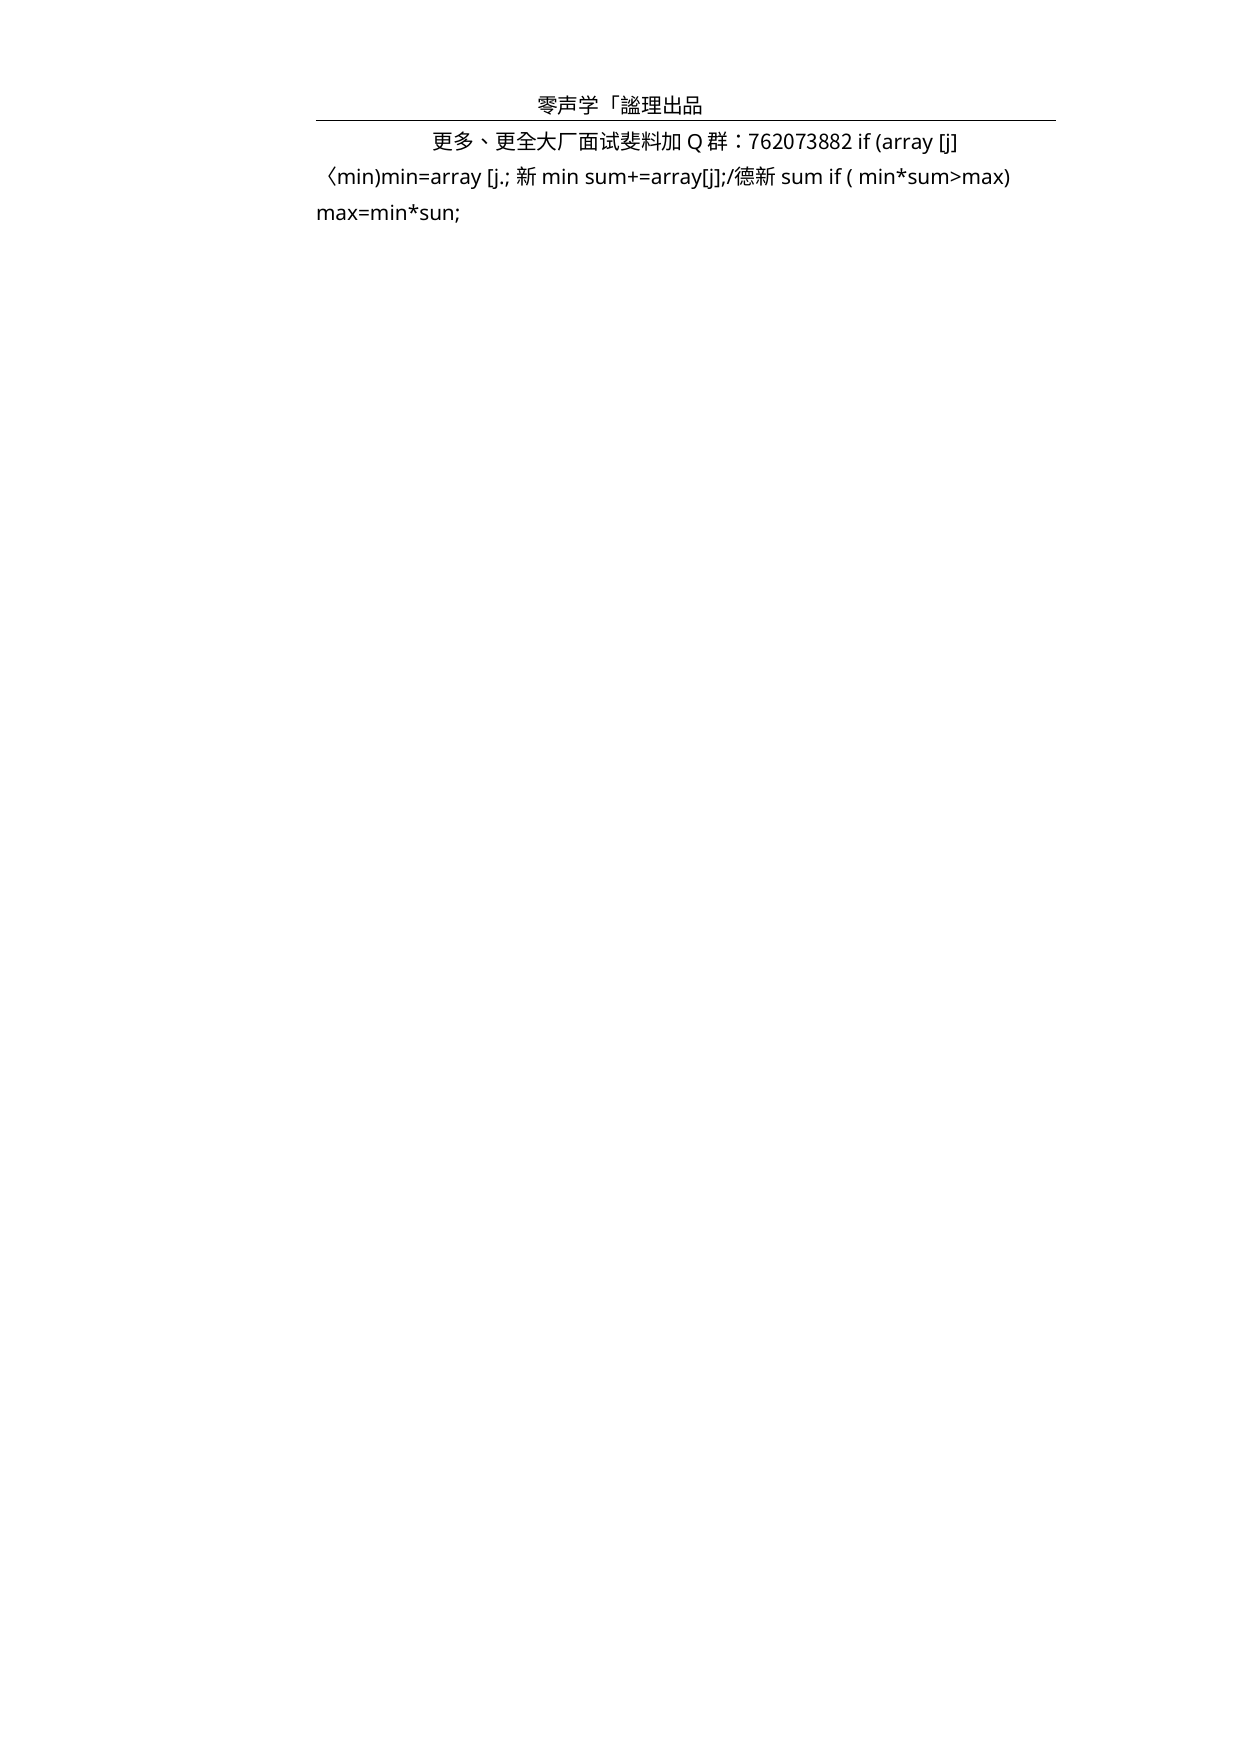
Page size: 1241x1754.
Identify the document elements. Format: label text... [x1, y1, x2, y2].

text 零声学「謐理出品 [184, 89, 1056, 120]
text 更多、更全大厂面试斐料加Q群：762073882 if (array [j]〈min)min=array [j.; 新 min sum+=array[j];/德新 sum if ( min*sum>max) max=min*sun; [316, 121, 1056, 227]
